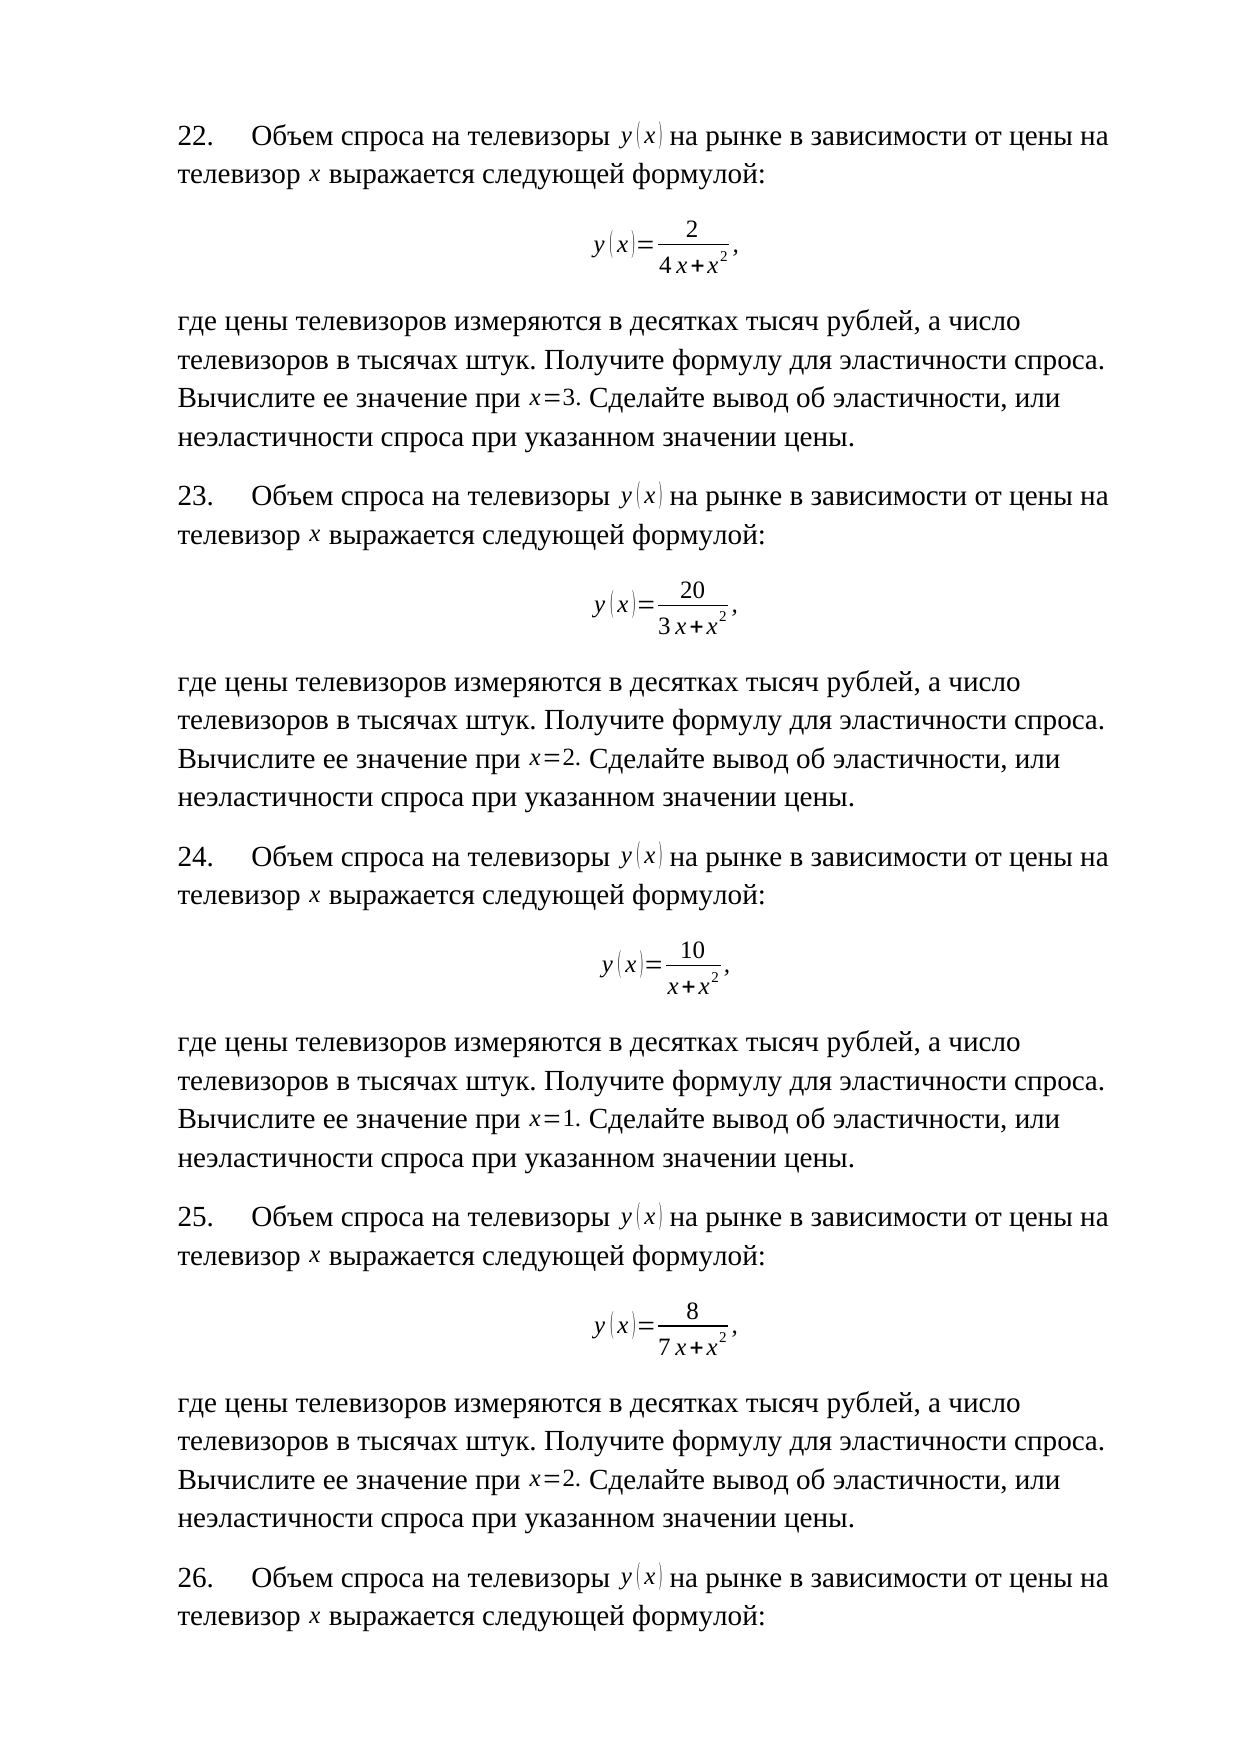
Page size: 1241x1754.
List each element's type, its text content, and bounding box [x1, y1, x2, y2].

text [177, 303, 1152, 453]
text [177, 1385, 1152, 1534]
list Объем спроса на телевизоры на рынке в зависимости от цены на телевизор выражается следующей формулой: [177, 1560, 1152, 1632]
list Объем спроса на телевизоры на рынке в зависимости от цены на телевизор выражается следующей формулой: [177, 1199, 1152, 1271]
list Объем спроса на телевизоры на рынке в зависимости от цены на телевизор выражается следующей формулой: [177, 118, 1152, 190]
list Объем спроса на телевизоры на рынке в зависимости от цены на телевизор выражается следующей формулой: [177, 478, 1152, 551]
list Объем спроса на телевизоры на рынке в зависимости от цены на телевизор выражается следующей формулой: [177, 839, 1152, 911]
